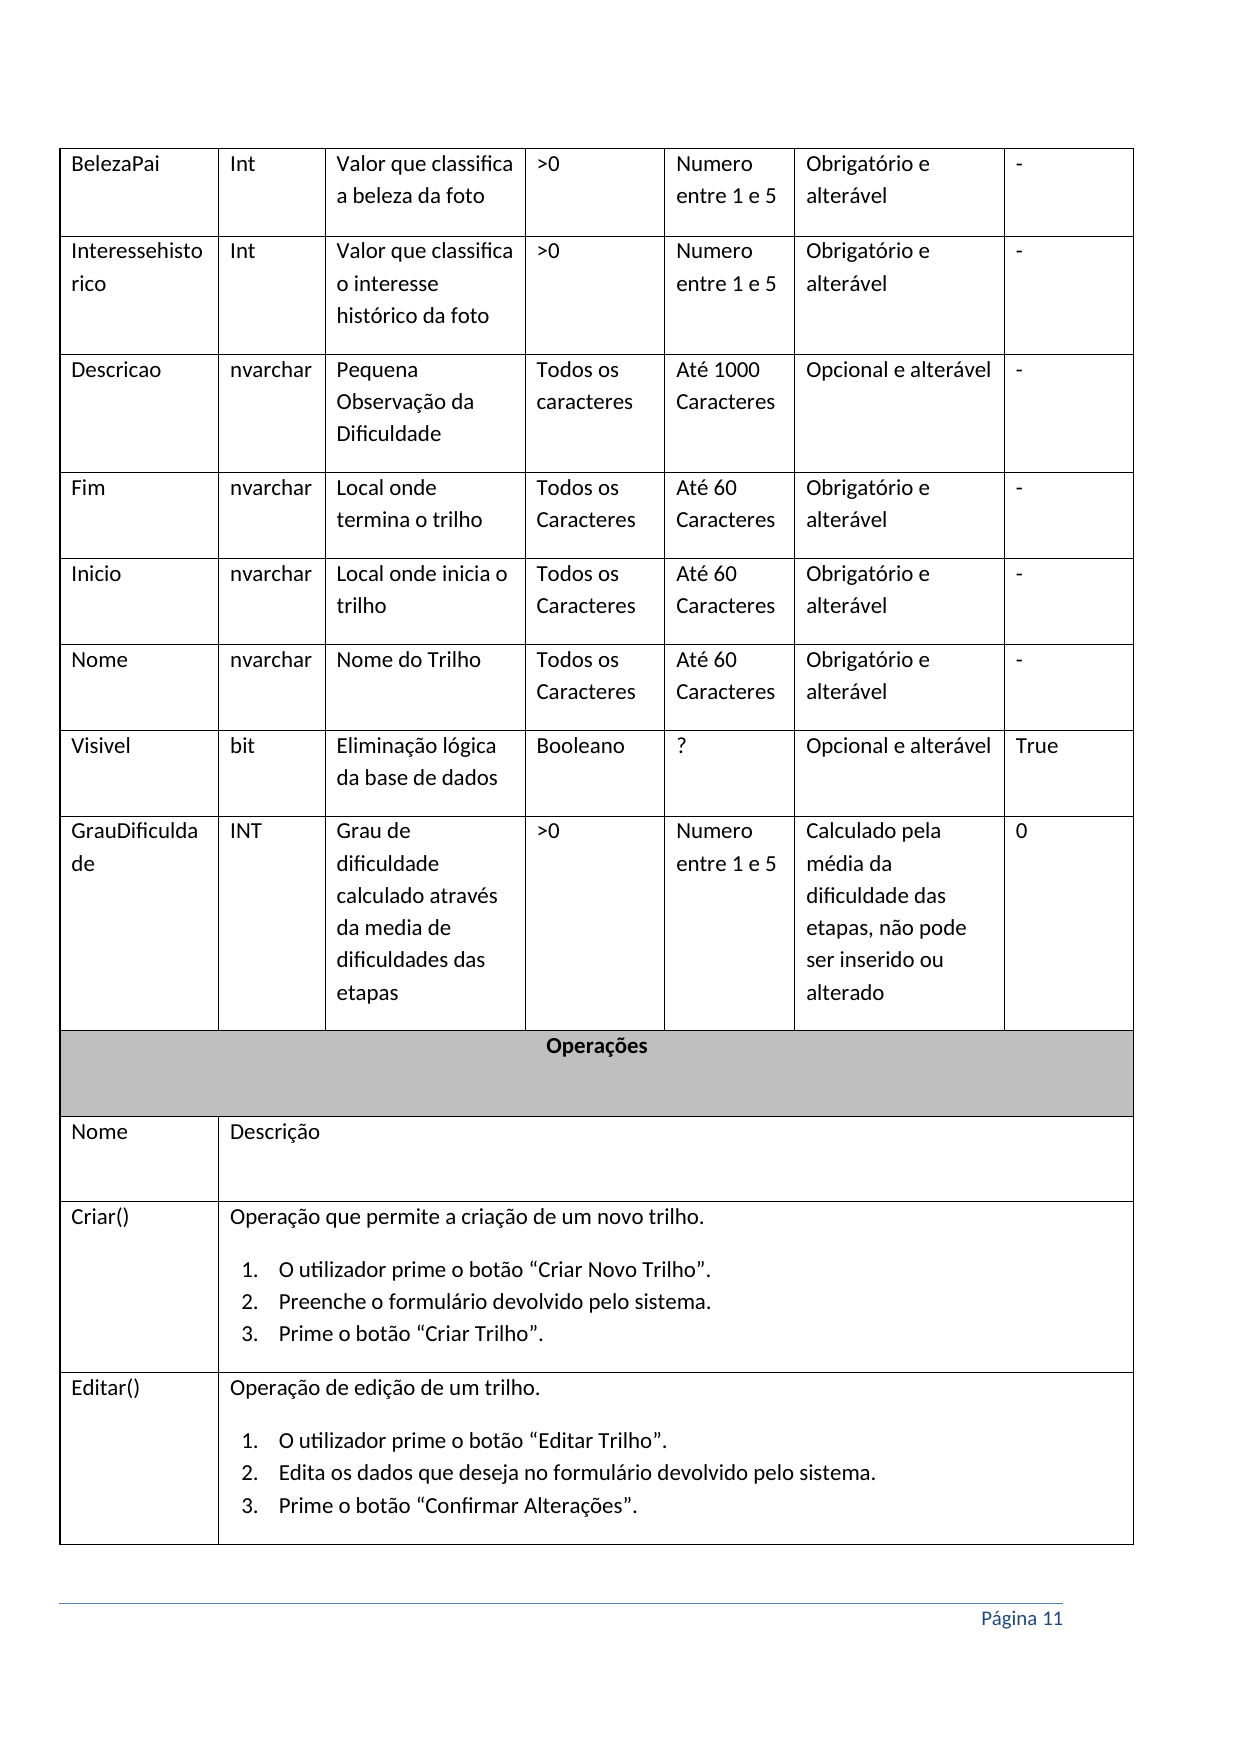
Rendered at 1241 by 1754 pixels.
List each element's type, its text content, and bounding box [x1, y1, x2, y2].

table_cell Até 60 Caracteres [665, 645, 794, 730]
table_cell 0 [1005, 817, 1133, 1030]
table_cell Fim [61, 473, 218, 558]
table_cell Descricao [61, 355, 218, 472]
table_cell Visivel [61, 731, 218, 816]
table_cell Local onde inicia o trilho [326, 559, 525, 644]
table_cell Valor que classifica o interesse histórico da foto [326, 237, 525, 354]
table_cell Operações [61, 1031, 1133, 1116]
table_cell >0 [526, 237, 664, 354]
table_cell - [1005, 149, 1133, 236]
table_cell Int [219, 149, 325, 236]
table_cell >0 [526, 149, 664, 236]
table_cell - [1005, 473, 1133, 558]
table_cell Opcional e alterável [795, 731, 1004, 816]
table_cell Valor que classifica a beleza da foto [326, 149, 525, 236]
table_cell BelezaPai [61, 149, 218, 236]
table_cell Todos os Caracteres [526, 559, 664, 644]
table_cell Opcional e alterável [795, 355, 1004, 472]
table_cell Todos os Caracteres [526, 473, 664, 558]
table_cell Pequena Observação da Dificuldade [326, 355, 525, 472]
table_cell Booleano [526, 731, 664, 816]
table_cell Operação de edição de um trilho. O utilizador prime o botão “Editar Trilho”. Edita os dados que deseja no formulário devolvido pelo sistema. Prime o botão “Confirmar Alterações”. [219, 1373, 1133, 1543]
table_cell Obrigatório e alterável [795, 473, 1004, 558]
table_cell - [1005, 237, 1133, 354]
table_cell Grau de dificuldade calculado através da media de dificuldades das etapas [326, 817, 525, 1030]
table_cell GrauDificuldade [61, 817, 218, 1030]
table_cell Nome do Trilho [326, 645, 525, 730]
table_cell ? [665, 731, 794, 816]
table_cell Numero entre 1 e 5 [665, 237, 794, 354]
table_cell Todos os Caracteres [526, 645, 664, 730]
table_cell Editar() [61, 1373, 218, 1543]
table_cell Local onde termina o trilho [326, 473, 525, 558]
table_cell Até 60 Caracteres [665, 559, 794, 644]
table_cell Eliminação lógica da base de dados [326, 731, 525, 816]
table_cell Descrição [219, 1117, 1133, 1201]
table_cell Obrigatório e alterável [795, 645, 1004, 730]
table_cell Inicio [61, 559, 218, 644]
table_cell - [1005, 559, 1133, 644]
table_cell Numero entre 1 e 5 [665, 149, 794, 236]
table_cell nvarchar [219, 355, 325, 472]
table_cell Todos os caracteres [526, 355, 664, 472]
table_cell Obrigatório e alterável [795, 149, 1004, 236]
table_cell Obrigatório e alterável [795, 559, 1004, 644]
table_cell Int [219, 237, 325, 354]
table_cell Até 1000 Caracteres [665, 355, 794, 472]
table_cell - [1005, 645, 1133, 730]
table_cell Criar() [61, 1202, 218, 1372]
table_cell Operação que permite a criação de um novo trilho. O utilizador prime o botão “Criar Novo Trilho”. Preenche o formulário devolvido pelo sistema. Prime o botão “Criar Trilho”. [219, 1202, 1133, 1372]
table_cell nvarchar [219, 559, 325, 644]
table_cell - [1005, 355, 1133, 472]
table_cell >0 [526, 817, 664, 1030]
table_cell Calculado pela média da dificuldade das etapas, não pode ser inserido ou alterado [795, 817, 1004, 1030]
table_cell nvarchar [219, 473, 325, 558]
table_cell INT [219, 817, 325, 1030]
table_cell nvarchar [219, 645, 325, 730]
table_cell Nome [61, 645, 218, 730]
table_cell bit [219, 731, 325, 816]
table_cell Numero entre 1 e 5 [665, 817, 794, 1030]
table_cell Até 60 Caracteres [665, 473, 794, 558]
table_cell True [1005, 731, 1133, 816]
table_cell Nome [61, 1117, 218, 1201]
table_cell Interessehistorico [61, 237, 218, 354]
table_cell Obrigatório e alterável [795, 237, 1004, 354]
